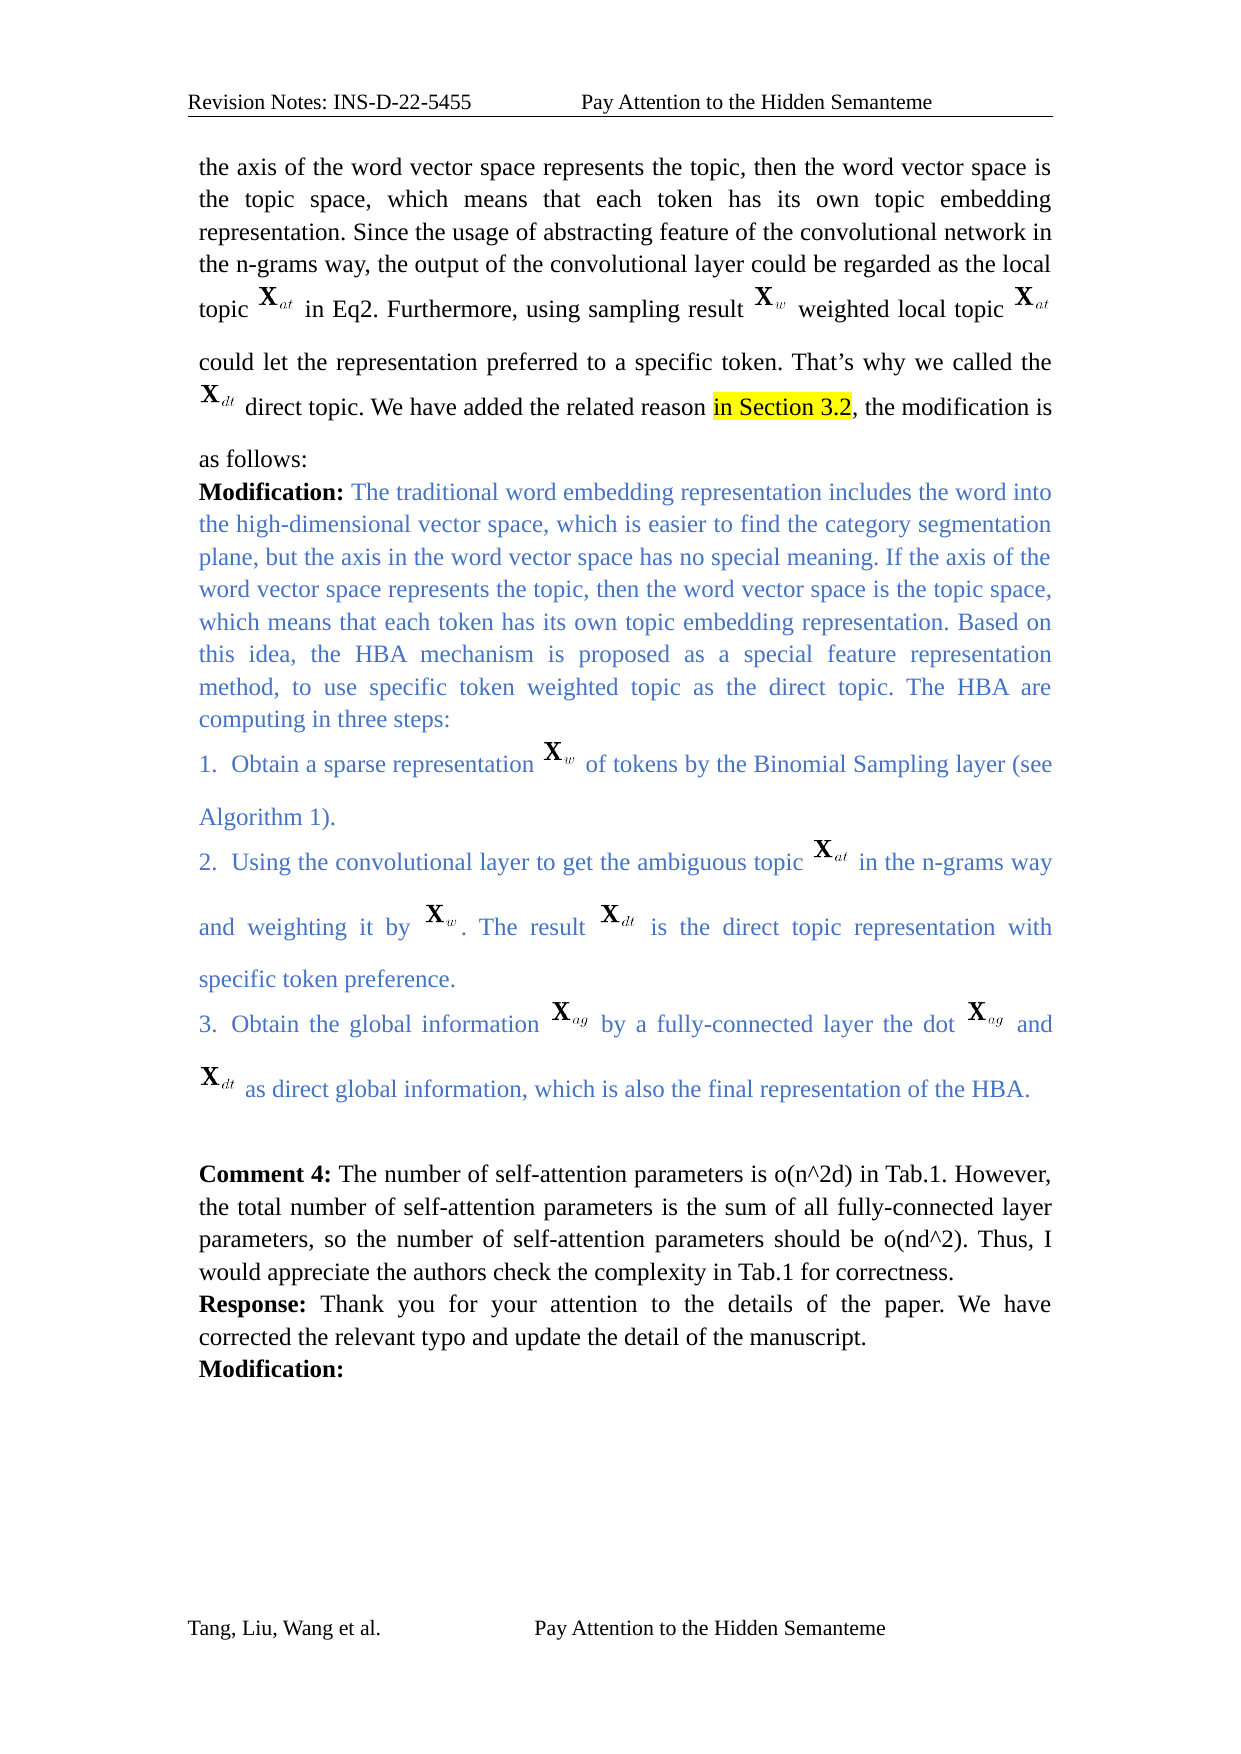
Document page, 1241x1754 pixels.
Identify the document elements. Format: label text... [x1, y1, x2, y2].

text Modification: The traditional word embedding representation includes the word into the high-dimensional vector space, which is easier to find the category segmentation plane, but the axis in the word vector space has no special meaning. If the axis of the word vector space represents the topic, then the word vector space is the topic space, which means that each token has its own topic embedding representation. Based on this idea, the HBA mechanism is proposed as a special feature representation method, to use specific token weighted topic as the direct topic. The HBA are computing in three steps: [198, 475, 1053, 735]
list Obtain a sparse representation of tokens by the Binomial Sampling layer (see Algorithm 1). [198, 735, 1053, 832]
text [198, 150, 1053, 475]
text Modification: [198, 1352, 1053, 1385]
list Using the convolutional layer to get the ambiguous topic in the n-grams way and weighting it by . The result is the direct topic representation with specific token preference. [198, 832, 1053, 995]
text Comment 4: The number of self-attention parameters is o(n^2d) in Tab.1. However, the total number of self-attention parameters is the sum of all fully-connected layer parameters, so the number of self-attention parameters should be o(nd^2). Thus, I would appreciate the authors check the complexity in Tab.1 for correctness. [198, 1157, 1053, 1287]
text Response: Thank you for your attention to the details of the paper. We have corrected the relevant typo and update the detail of the manuscript. [198, 1287, 1053, 1352]
list Obtain the global information by a fully-connected layer the dot and as direct global information, which is also the final representation of the HBA. [198, 995, 1053, 1125]
